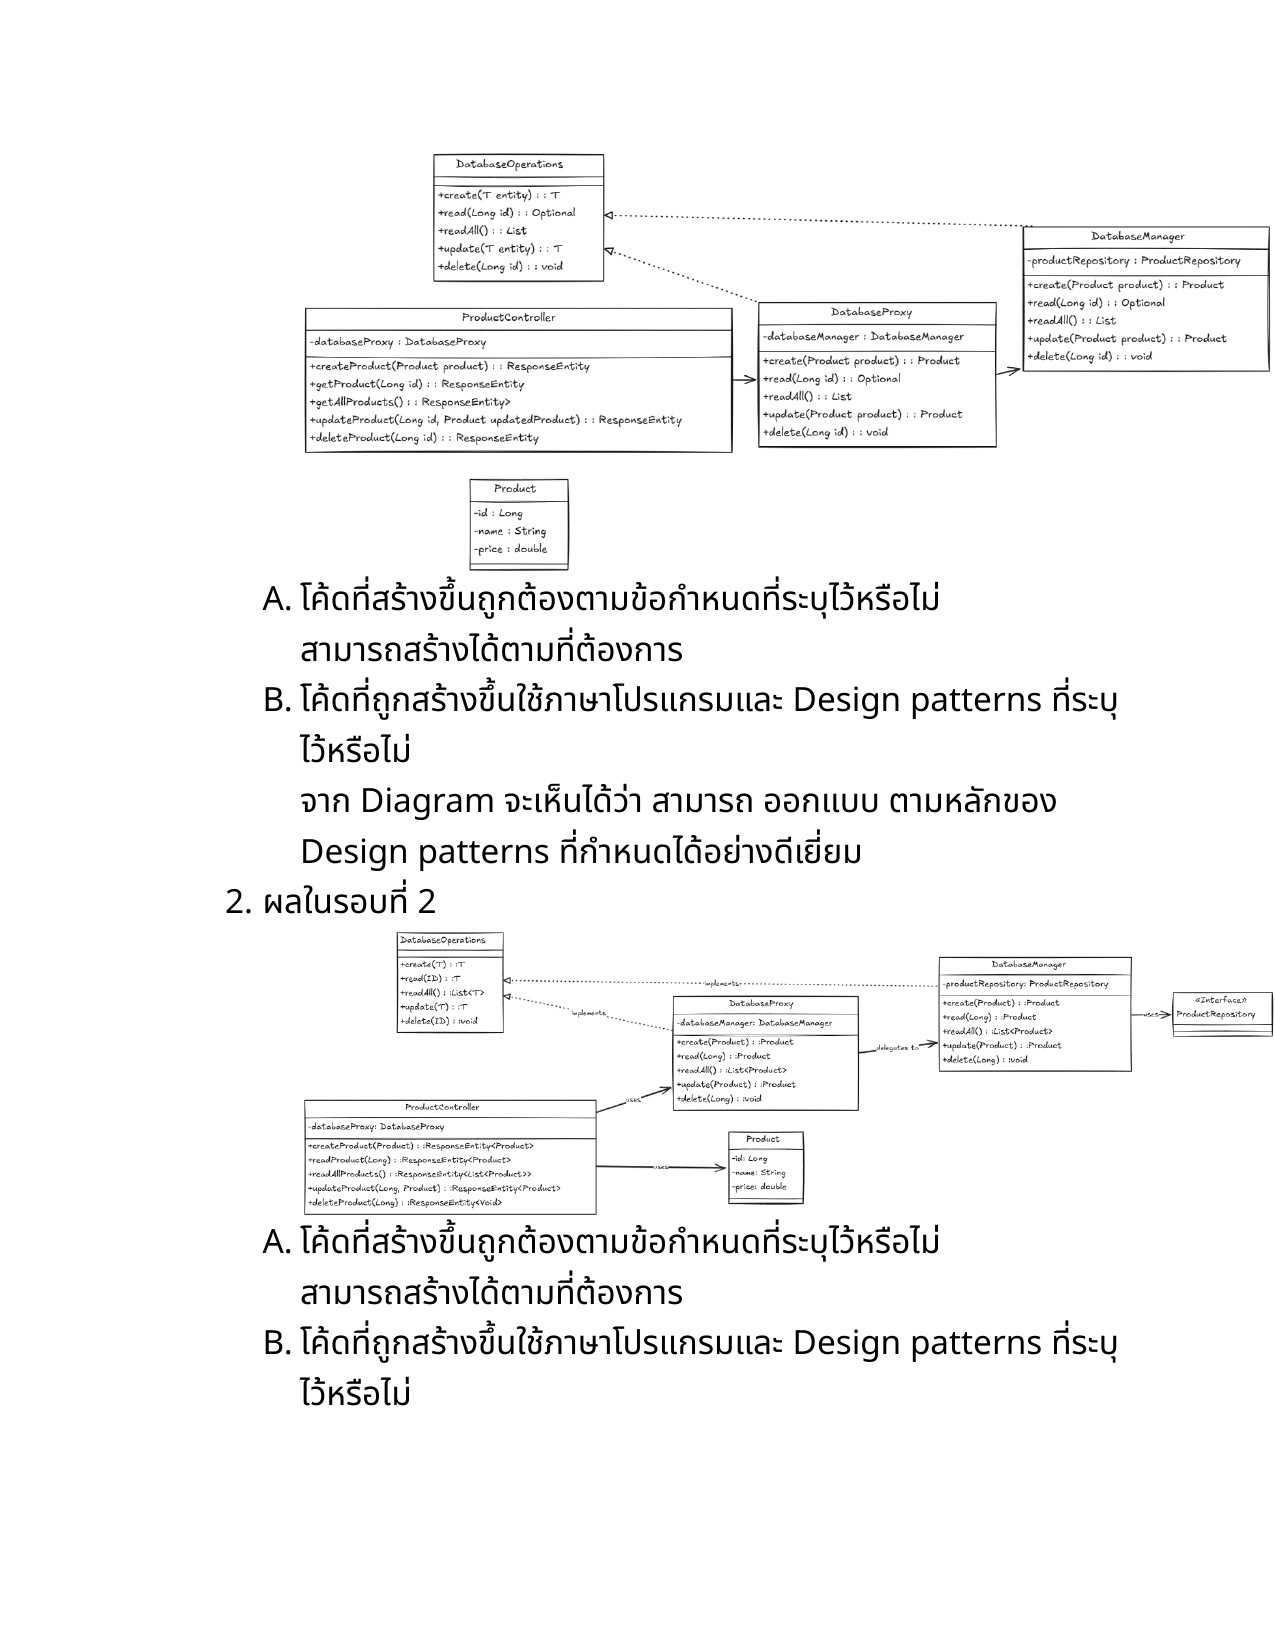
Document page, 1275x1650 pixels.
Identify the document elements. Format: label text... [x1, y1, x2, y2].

picture [300, 928, 1275, 1218]
list โค้ดที่ถูกสร้างขึ้นใช้ภาษาโปรแกรมและ Design patterns ที่ระบุไว้หรือไม่ [262, 1319, 1125, 1420]
picture [300, 150, 1274, 575]
list ผลในรอบที่ 2 [225, 878, 1125, 929]
text จาก Diagram จะเห็นได้ว่า สามารถ ออกแบบ ตามหลักของ Design patterns ที่กำหนดได้อย่างดีเยี่ยม [300, 777, 1125, 878]
text สามารถสร้างได้ตามที่ต้องการ [300, 626, 1125, 676]
list โค้ดที่สร้างขึ้นถูกต้องตามข้อกําหนดที่ระบุไว้หรือไม่ [262, 1218, 1125, 1269]
list โค้ดที่สร้างขึ้นถูกต้องตามข้อกําหนดที่ระบุไว้หรือไม่ [262, 575, 1125, 626]
text สามารถสร้างได้ตามที่ต้องการ [300, 1269, 1125, 1319]
list โค้ดที่ถูกสร้างขึ้นใช้ภาษาโปรแกรมและ Design patterns ที่ระบุไว้หรือไม่ [262, 676, 1125, 777]
